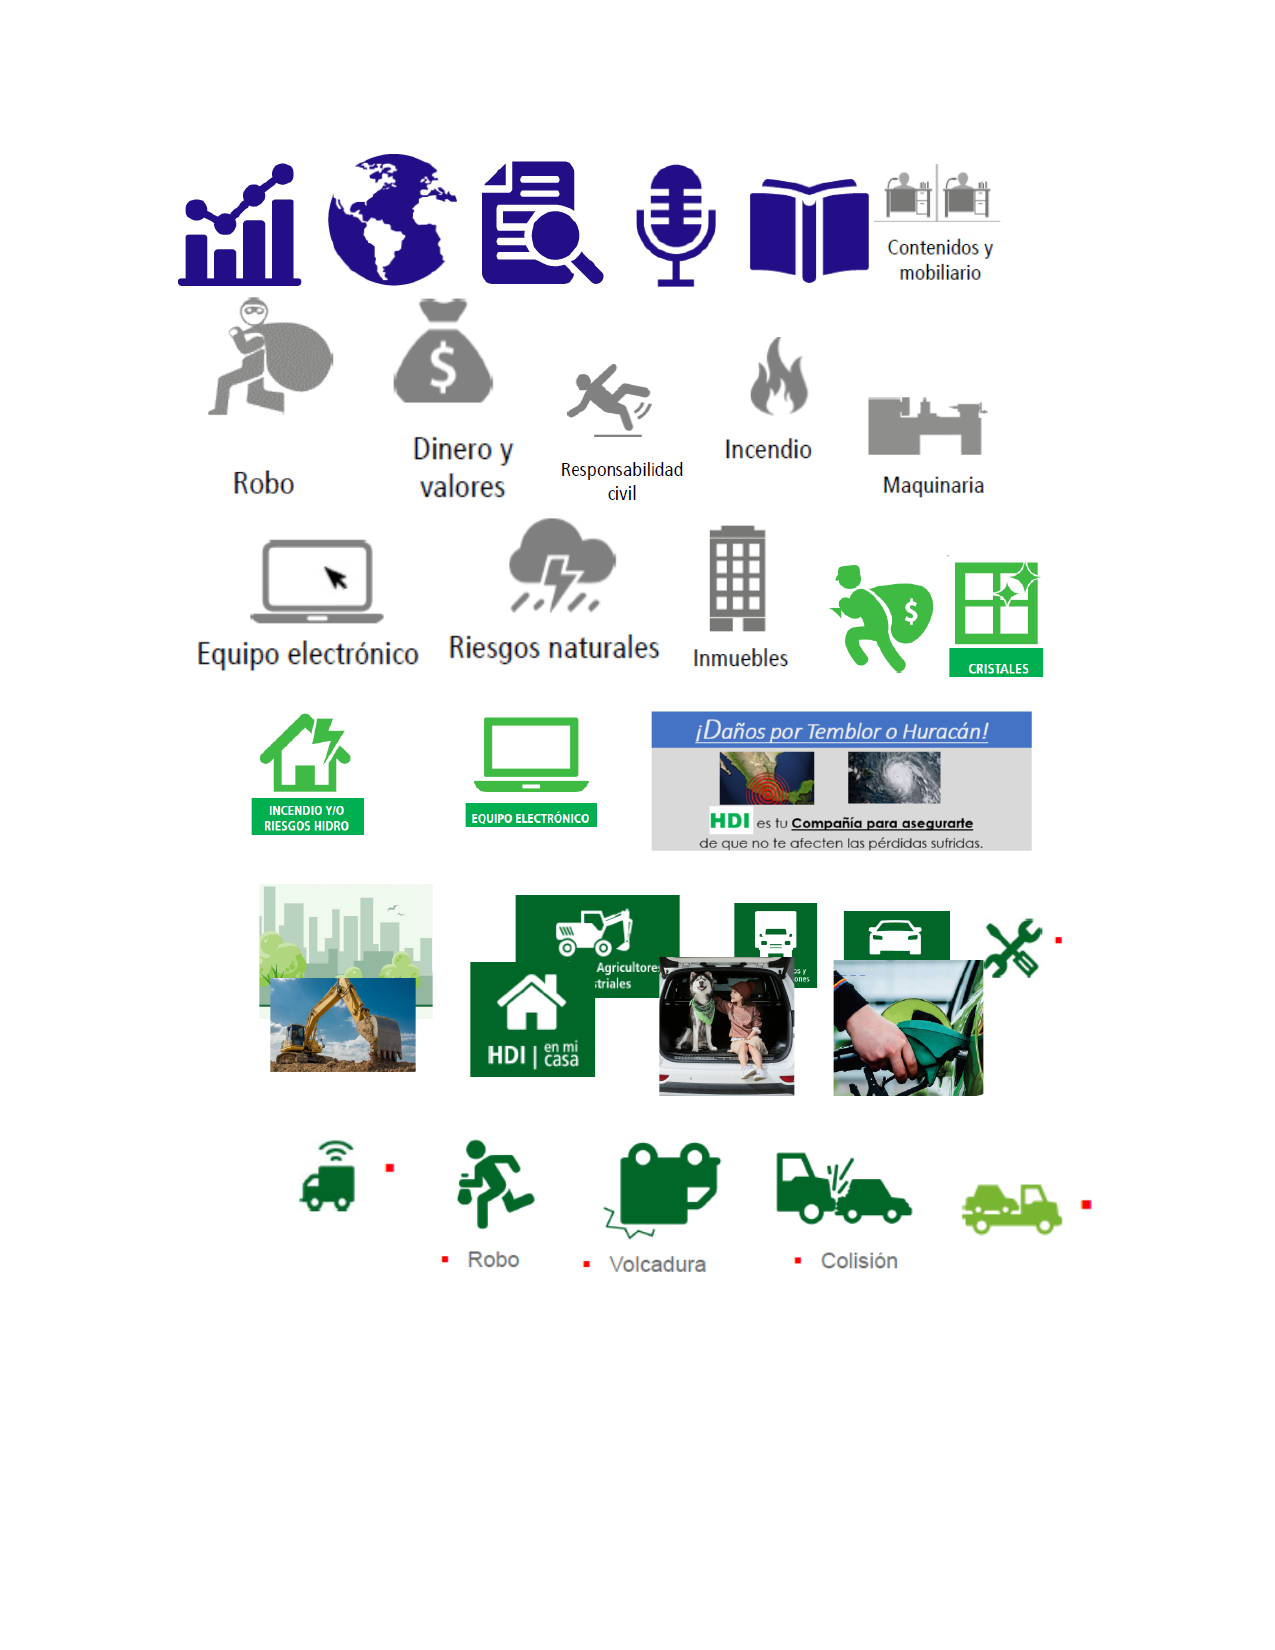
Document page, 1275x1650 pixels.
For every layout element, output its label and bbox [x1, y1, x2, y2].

picture [715, 337, 839, 473]
picture [177, 157, 303, 287]
picture [734, 903, 818, 988]
picture [465, 709, 597, 827]
picture [473, 157, 607, 287]
picture [177, 503, 1044, 677]
picture [259, 884, 433, 1019]
picture [857, 387, 998, 502]
picture [622, 161, 730, 287]
picture [317, 147, 464, 287]
picture [429, 1125, 1102, 1278]
picture [651, 710, 1033, 851]
picture [470, 895, 680, 1077]
picture [833, 900, 1073, 1096]
picture [745, 160, 1001, 287]
picture [273, 1128, 410, 1221]
picture [177, 288, 691, 502]
picture [251, 710, 364, 835]
